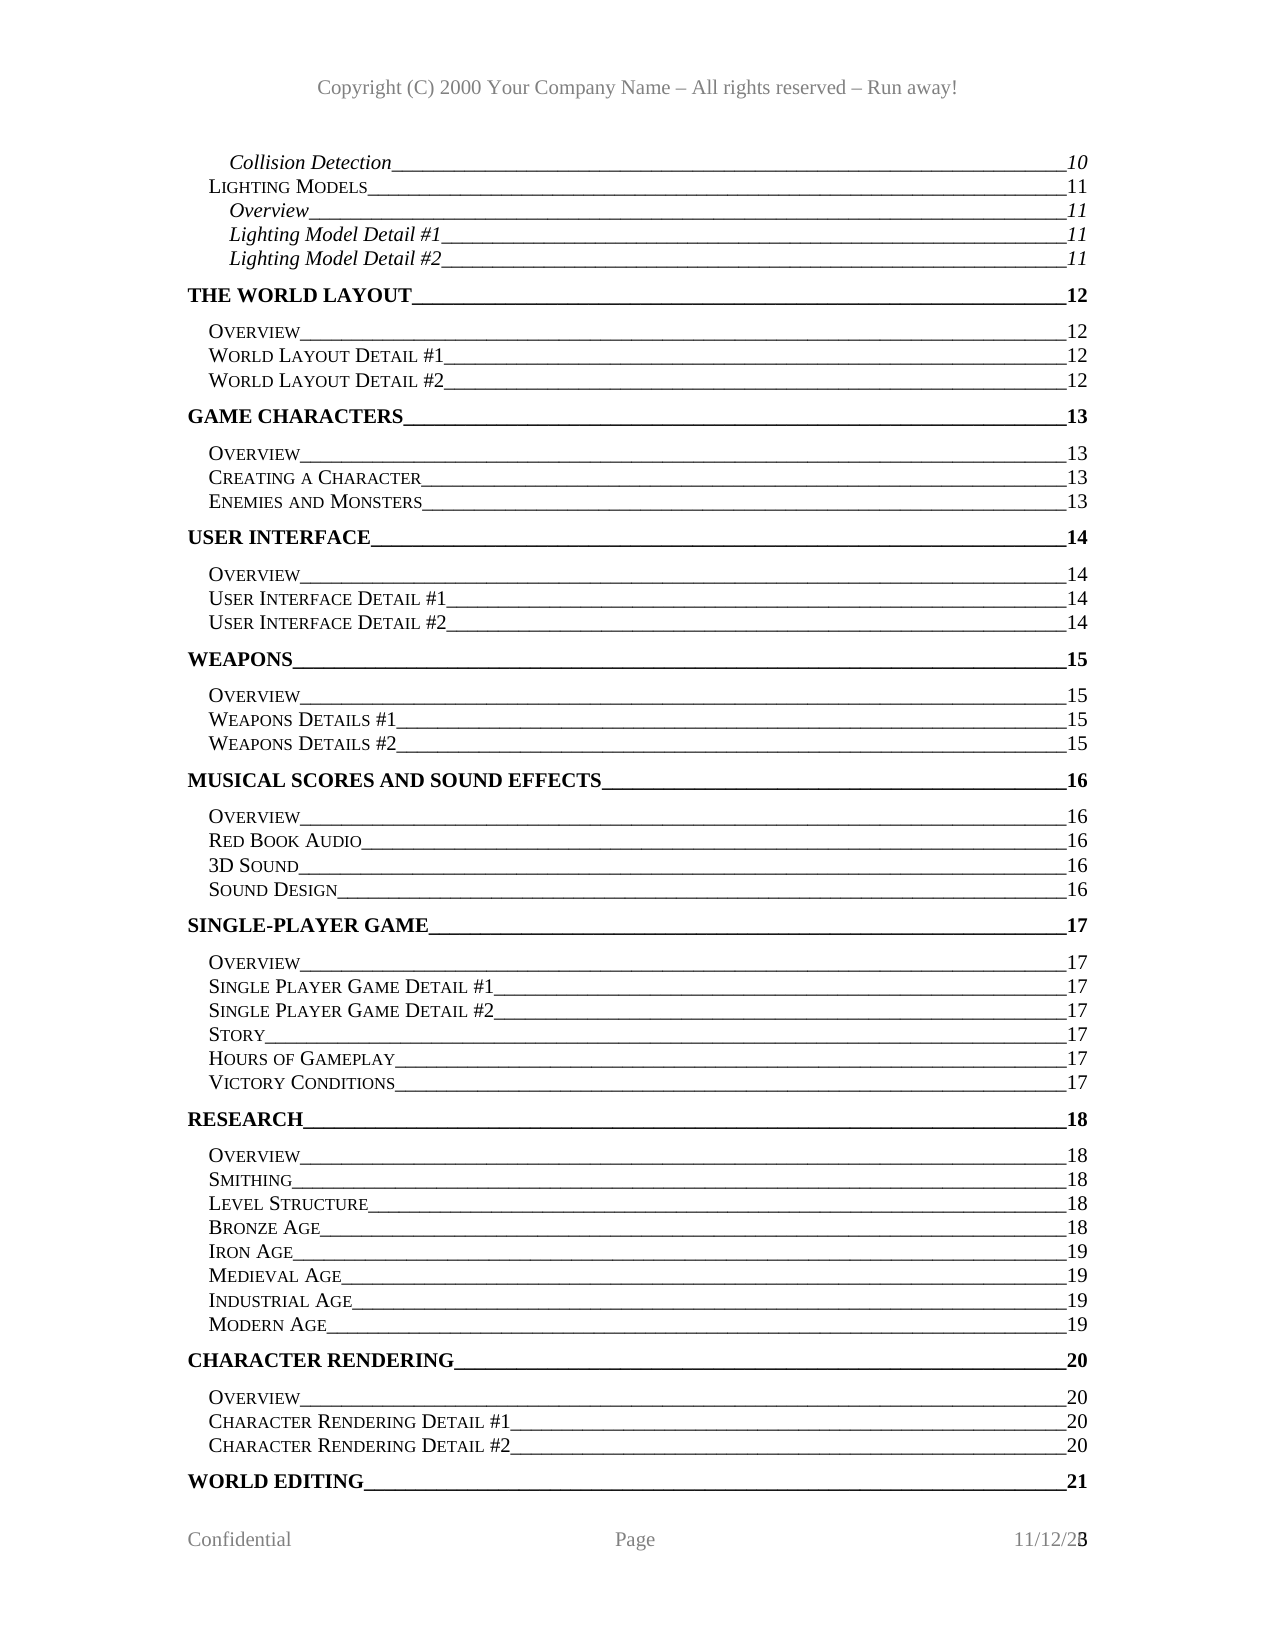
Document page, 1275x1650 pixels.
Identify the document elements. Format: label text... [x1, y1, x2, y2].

text Overview 14 [208, 562, 1087, 586]
text Weapons Details #1 15 [208, 707, 1087, 731]
text Smithing 18 [208, 1167, 1087, 1191]
text Victory Conditions 17 [208, 1070, 1087, 1094]
text 3D Sound 16 [208, 852, 1087, 877]
text Level Structure 18 [208, 1191, 1087, 1215]
text The World Layout 12 [187, 283, 1087, 307]
text Collision Detection 10 [229, 150, 1087, 174]
text Industrial Age 19 [208, 1287, 1087, 1312]
text Character Rendering Detail #1 20 [208, 1409, 1087, 1433]
text Overview 16 [208, 804, 1087, 828]
text Overview 18 [208, 1143, 1087, 1167]
text Medieval Age 19 [208, 1263, 1087, 1287]
text Bronze Age 18 [208, 1215, 1087, 1239]
text Red Book Audio 16 [208, 828, 1087, 852]
text Character Rendering Detail #2 20 [208, 1433, 1087, 1457]
text User Interface Detail #2 14 [208, 610, 1087, 634]
text Lighting Models 11 [208, 174, 1087, 198]
text Single Player Game Detail #2 17 [208, 998, 1087, 1022]
text Overview 13 [208, 441, 1087, 465]
text Lighting Model Detail #2 11 [229, 246, 1087, 270]
text Sound Design 16 [208, 877, 1087, 901]
text Overview 15 [208, 683, 1087, 707]
text Character Rendering 20 [187, 1348, 1087, 1372]
text World Layout Detail #1 12 [208, 343, 1087, 367]
text Lighting Model Detail #1 11 [229, 222, 1087, 246]
text User Interface 14 [187, 525, 1087, 549]
text Enemies and Monsters 13 [208, 489, 1087, 513]
text Modern Age 19 [208, 1312, 1087, 1336]
text User Interface Detail #1 14 [208, 586, 1087, 610]
text World Layout Detail #2 12 [208, 367, 1087, 392]
text Overview 17 [208, 950, 1087, 974]
text Hours of Gameplay 17 [208, 1046, 1087, 1070]
text Weapons 15 [187, 647, 1087, 671]
text Iron Age 19 [208, 1239, 1087, 1263]
text Creating a Character 13 [208, 465, 1087, 489]
text Weapons Details #2 15 [208, 731, 1087, 755]
text World Editing 21 [187, 1469, 1087, 1493]
text Research 18 [187, 1107, 1087, 1131]
text Story 17 [208, 1022, 1087, 1046]
text Overview 20 [208, 1385, 1087, 1409]
text Musical Scores and Sound Effects 16 [187, 768, 1087, 792]
text Overview 11 [229, 198, 1087, 222]
text Game Characters 13 [187, 404, 1087, 428]
text Overview 12 [208, 319, 1087, 343]
text Single Player Game Detail #1 17 [208, 974, 1087, 998]
text Single-Player Game 17 [187, 913, 1087, 937]
